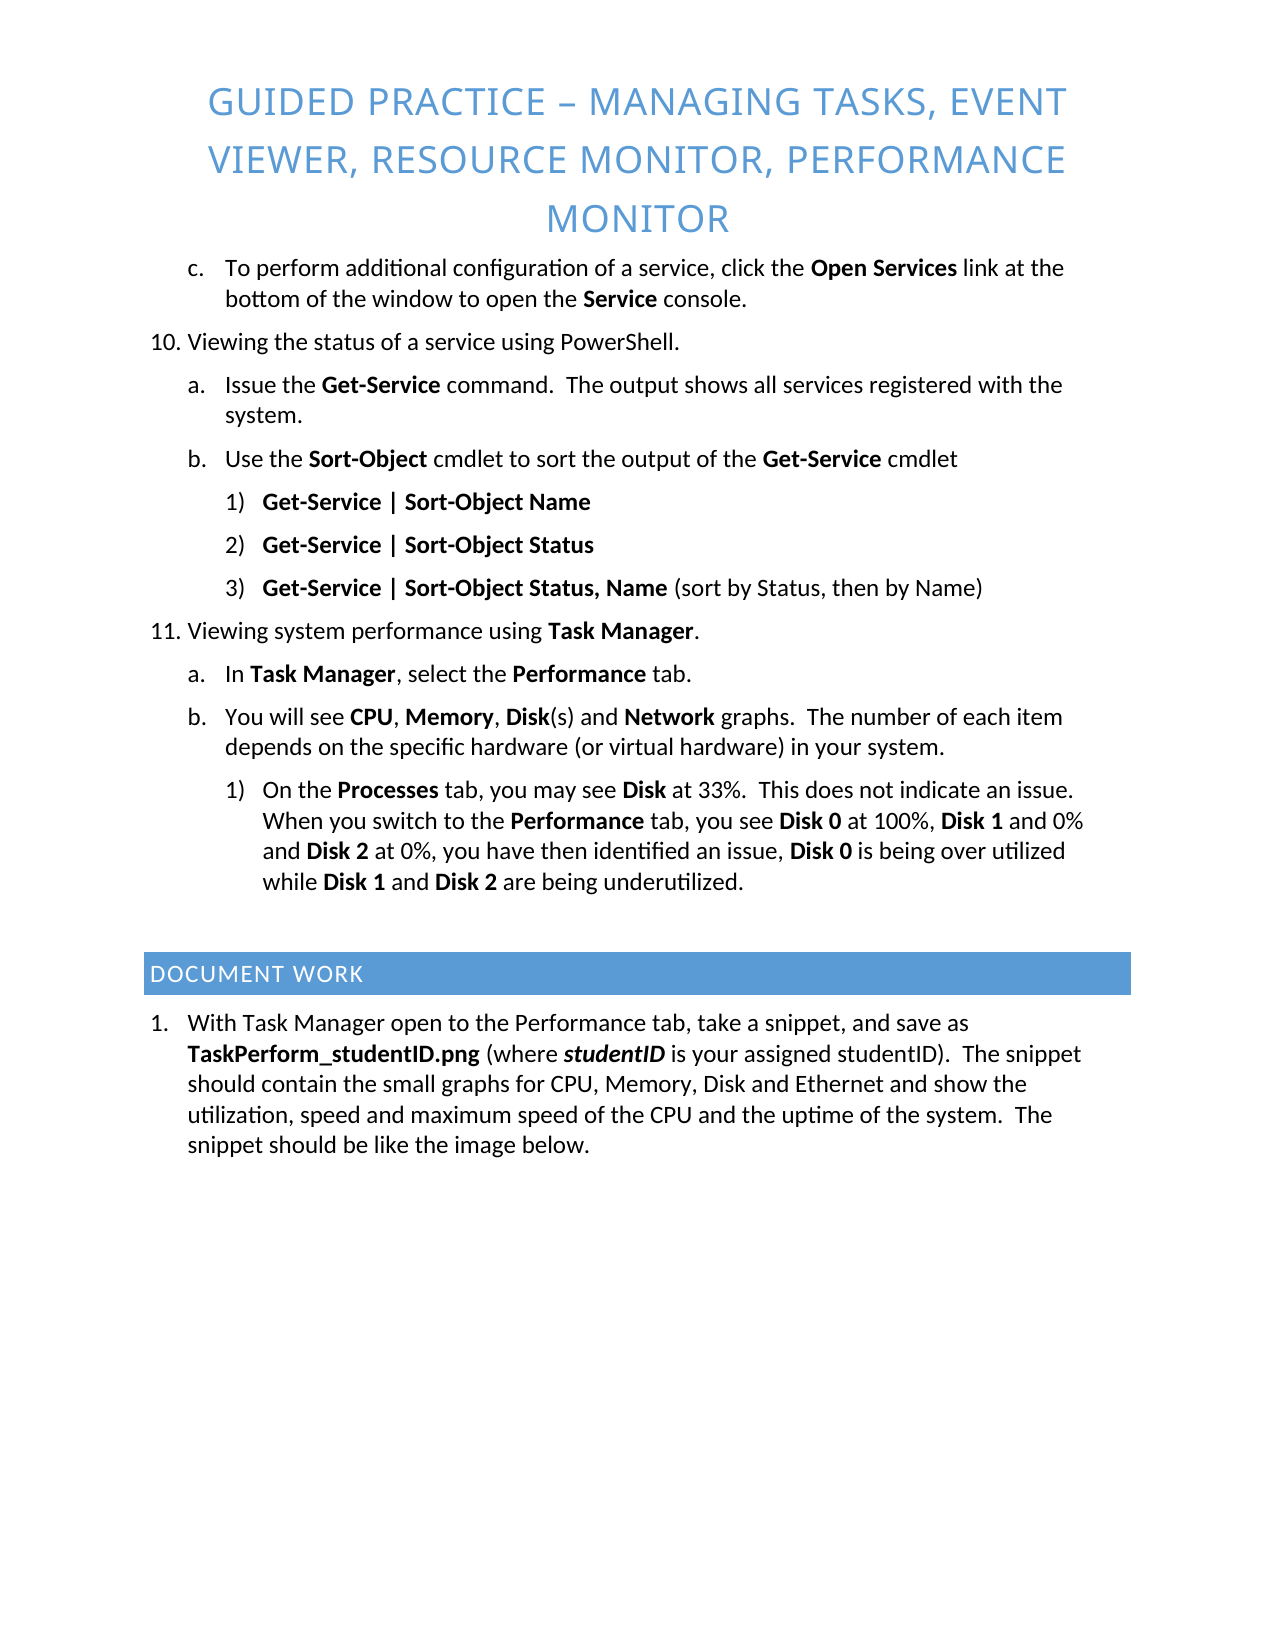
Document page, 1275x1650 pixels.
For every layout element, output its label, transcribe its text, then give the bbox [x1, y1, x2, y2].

list With Task Manager open to the Performance tab, take a snippet, and save as TaskPerform_studentID.png (where studentID is your assigned studentID). The snippet should contain the small graphs for CPU, Memory, Disk and Ethernet and show the utilization, speed and maximum speed of the CPU and the uptime of the system. The snippet should be like the image below. [150, 1007, 1125, 1160]
list Get-Service | Sort-Object Name [225, 486, 1125, 516]
subtitle Document Work [150, 958, 1125, 989]
list Get-Service | Sort-Object Status, Name (sort by Status, then by Name) [225, 572, 1125, 602]
list Issue the Get-Service command. The output shows all services registered with the system. [187, 369, 1125, 430]
list In Task Manager, select the Performance tab. [187, 658, 1125, 688]
list You will see CPU, Memory, Disk(s) and Network graphs. The number of each item depends on the specific hardware (or virtual hardware) in your system. [187, 701, 1125, 762]
list Use the Sort-Object cmdlet to sort the output of the Get-Service cmdlet [187, 443, 1125, 473]
list To perform additional configuration of a service, click the Open Services link at the bottom of the window to open the Service console. [187, 253, 1125, 314]
list Get-Service | Sort-Object Status [225, 529, 1125, 559]
list Viewing the status of a service using PowerShell. [150, 326, 1125, 357]
list Viewing system performance using Task Manager. [150, 615, 1125, 645]
list On the Processes tab, you may see Disk at 33%. This does not indicate an issue. When you switch to the Performance tab, you see Disk 0 at 100%, Disk 1 and 0% and Disk 2 at 0%, you have then identified an issue, Disk 0 is being over utilized while Disk 1 and Disk 2 are being underutilized. [225, 774, 1125, 896]
